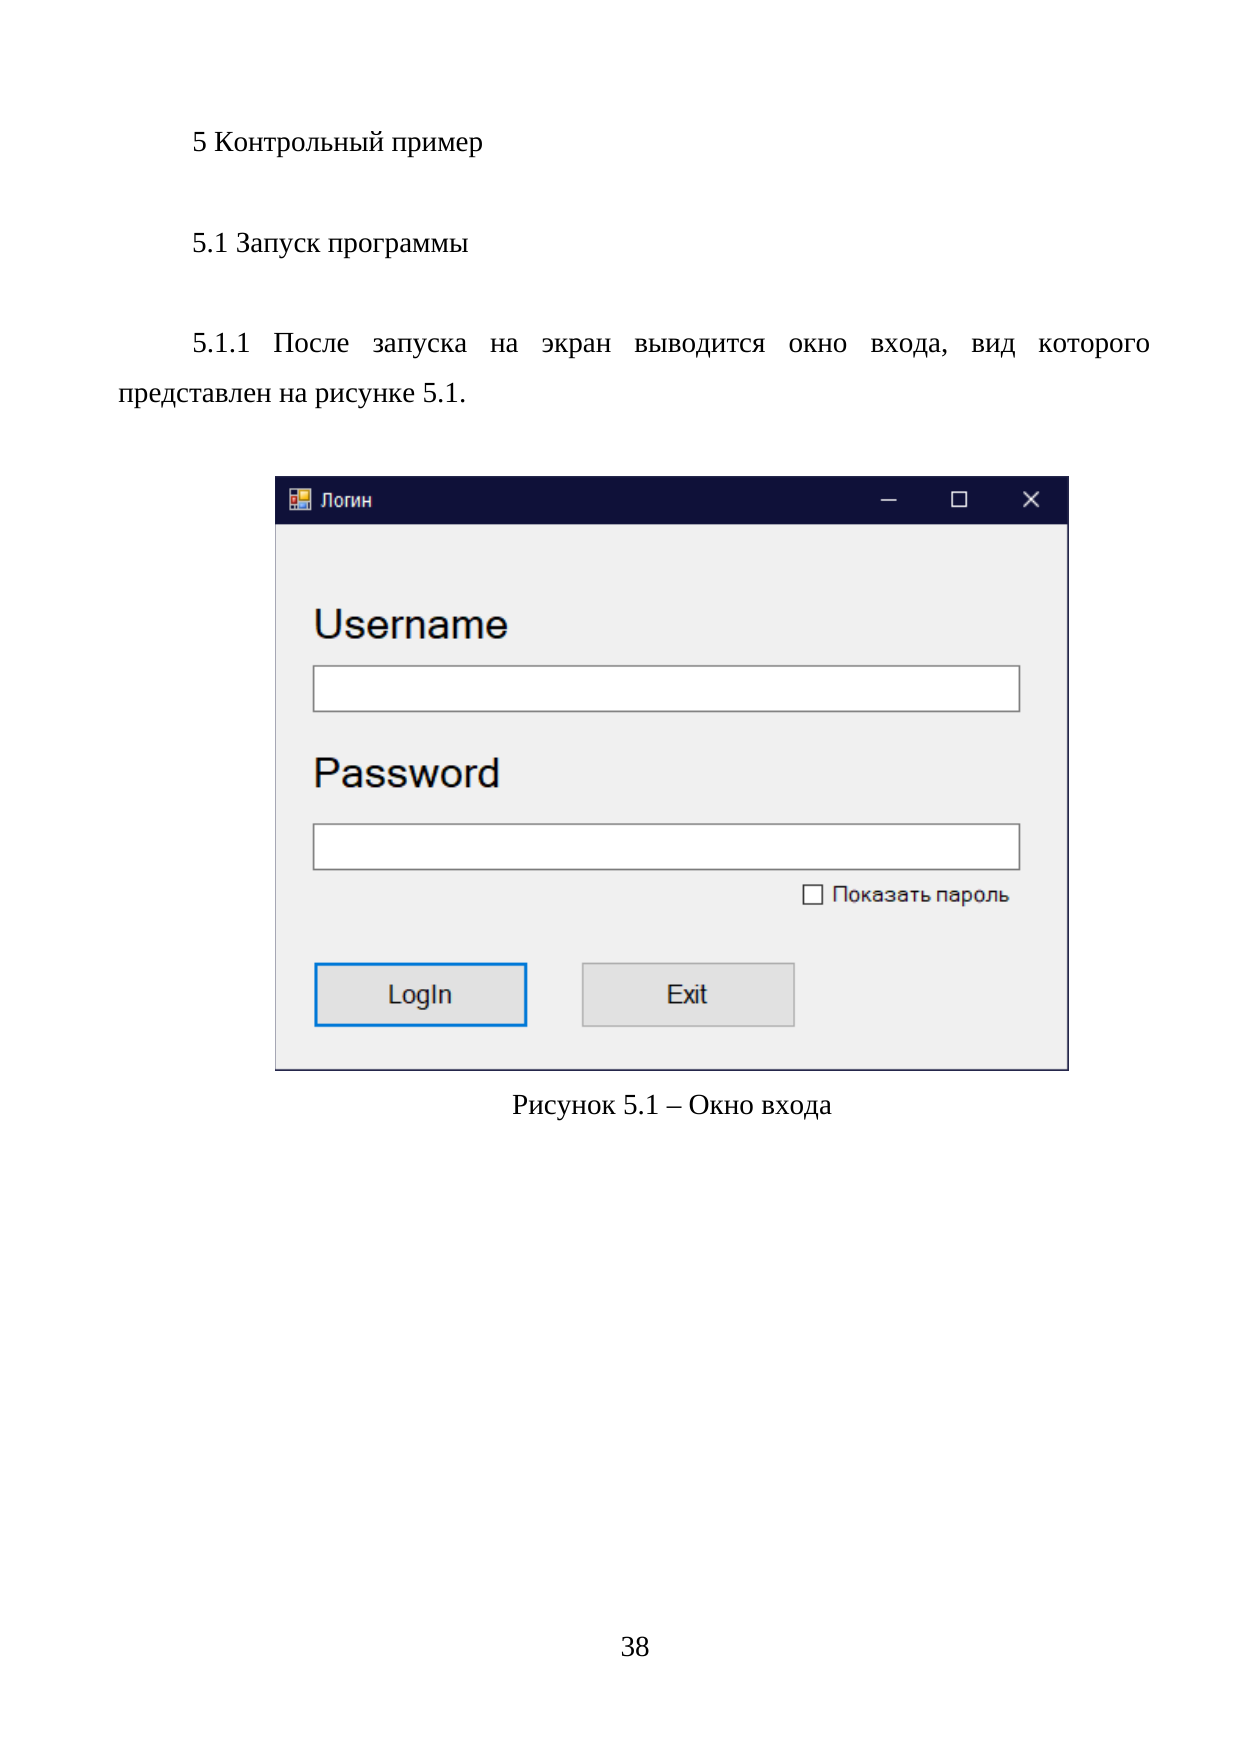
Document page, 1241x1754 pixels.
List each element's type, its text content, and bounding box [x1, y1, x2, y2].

text Рисунок 5.1 – Окно входа [118, 1087, 1152, 1120]
picture [275, 476, 1069, 1071]
text 5.1.1 После запуска на экран выводится окно входа, вид которого представлен на рисунке 5.1. [118, 325, 1152, 409]
subtitle 5.1 Запуск программы [192, 225, 1152, 258]
subtitle 5 Контрольный пример [118, 124, 1152, 158]
